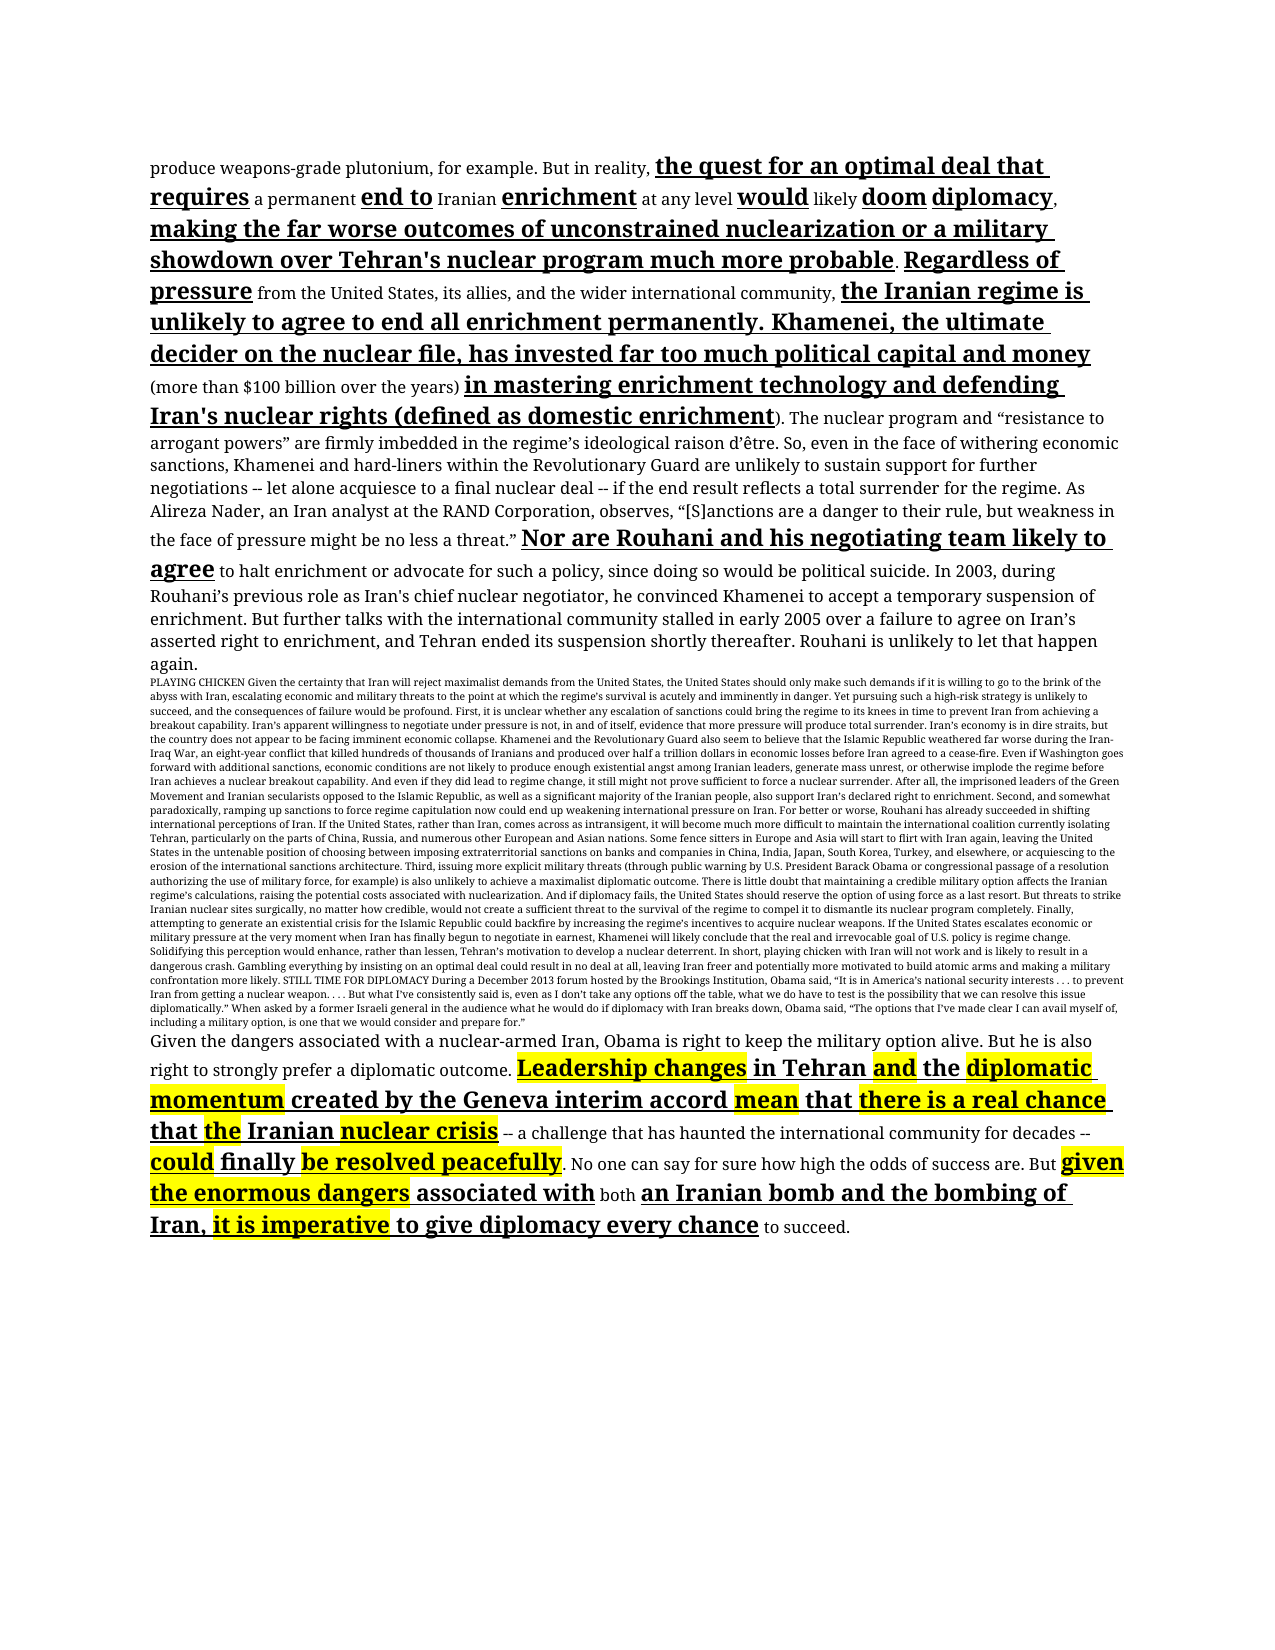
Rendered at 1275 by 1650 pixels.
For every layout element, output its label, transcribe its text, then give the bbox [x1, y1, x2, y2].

text Given the dangers associated with a nuclear-armed Iran, Obama is right to keep the military option alive. But he is also right to strongly prefer a diplomatic outcome. Leadership changes in Tehran and the diplomatic momentum created by the Geneva interim accord mean that there is a real chance that the Iranian nuclear crisis -- a challenge that has haunted the international community for decades -- could finally be resolved peacefully. No one can say for sure how high the odds of success are. But given the enormous dangers associated with both an Iranian bomb and the bombing of Iran, it is imperative to give diplomacy every chance to succeed. [150, 1029, 1125, 1240]
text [150, 150, 1125, 675]
text PLAYING CHICKEN Given the certainty that Iran will reject maximalist demands from the United States, the United States should only make such demands if it is willing to go to the brink of the abyss with Iran, escalating economic and military threats to the point at which the regime’s survival is acutely and imminently in danger. Yet pursuing such a high-risk strategy is unlikely to succeed, and the consequences of failure would be profound. First, it is unclear whether any escalation of sanctions could bring the regime to its knees in time to prevent Iran from achieving a breakout capability. Iran’s apparent willingness to negotiate under pressure is not, in and of itself, evidence that more pressure will produce total surrender. Iran’s economy is in dire straits, but the country does not appear to be facing imminent economic collapse. Khamenei and the Revolutionary Guard also seem to believe that the Islamic Republic weathered far worse during the Iran-Iraq War, an eight-year conflict that killed hundreds of thousands of Iranians and produced over half a trillion dollars in economic losses before Iran agreed to a cease-fire. Even if Washington goes forward with additional sanctions, economic conditions are not likely to produce enough existential angst among Iranian leaders, generate mass unrest, or otherwise implode the regime before Iran achieves a nuclear breakout capability. And even if they did lead to regime change, it still might not prove sufficient to force a nuclear surrender. After all, the imprisoned leaders of the Green Movement and Iranian secularists opposed to the Islamic Republic, as well as a significant majority of the Iranian people, also support Iran’s declared right to enrichment. Second, and somewhat paradoxically, ramping up sanctions to force regime capitulation now could end up weakening international pressure on Iran. For better or worse, Rouhani has already succeeded in shifting international perceptions of Iran. If the United States, rather than Iran, comes across as intransigent, it will become much more difficult to maintain the international coalition currently isolating Tehran, particularly on the parts of China, Russia, and numerous other European and Asian nations. Some fence sitters in Europe and Asia will start to flirt with Iran again, leaving the United States in the untenable position of choosing between imposing extraterritorial sanctions on banks and companies in China, India, Japan, South Korea, Turkey, and elsewhere, or acquiescing to the erosion of the international sanctions architecture. Third, issuing more explicit military threats (through public warning by U.S. President Barack Obama or congressional passage of a resolution authorizing the use of military force, for example) is also unlikely to achieve a maximalist diplomatic outcome. There is little doubt that maintaining a credible military option affects the Iranian regime’s calculations, raising the potential costs associated with nuclearization. And if diplomacy fails, the United States should reserve the option of using force as a last resort. But threats to strike Iranian nuclear sites surgically, no matter how credible, would not create a sufficient threat to the survival of the regime to compel it to dismantle its nuclear program completely. Finally, attempting to generate an existential crisis for the Islamic Republic could backfire by increasing the regime’s incentives to acquire nuclear weapons. If the United States escalates economic or military pressure at the very moment when Iran has finally begun to negotiate in earnest, Khamenei will likely conclude that the real and irrevocable goal of U.S. policy is regime change. Solidifying this perception would enhance, rather than lessen, Tehran’s motivation to develop a nuclear deterrent. In short, playing chicken with Iran will not work and is likely to result in a dangerous crash. Gambling everything by insisting on an optimal deal could result in no deal at all, leaving Iran freer and potentially more motivated to build atomic arms and making a military confrontation more likely. STILL TIME FOR DIPLOMACY During a December 2013 forum hosted by the Brookings Institution, Obama said, “It is in America’s national security interests . . . to prevent Iran from getting a nuclear weapon. . . . But what I’ve consistently said is, even as I don’t take any options off the table, what we do have to test is the possibility that we can resolve this issue diplomatically.” When asked by a former Israeli general in the audience what he would do if diplomacy with Iran breaks down, Obama said, “The options that I’ve made clear I can avail myself of, including a military option, is one that we would consider and prepare for.” [150, 675, 1125, 1029]
